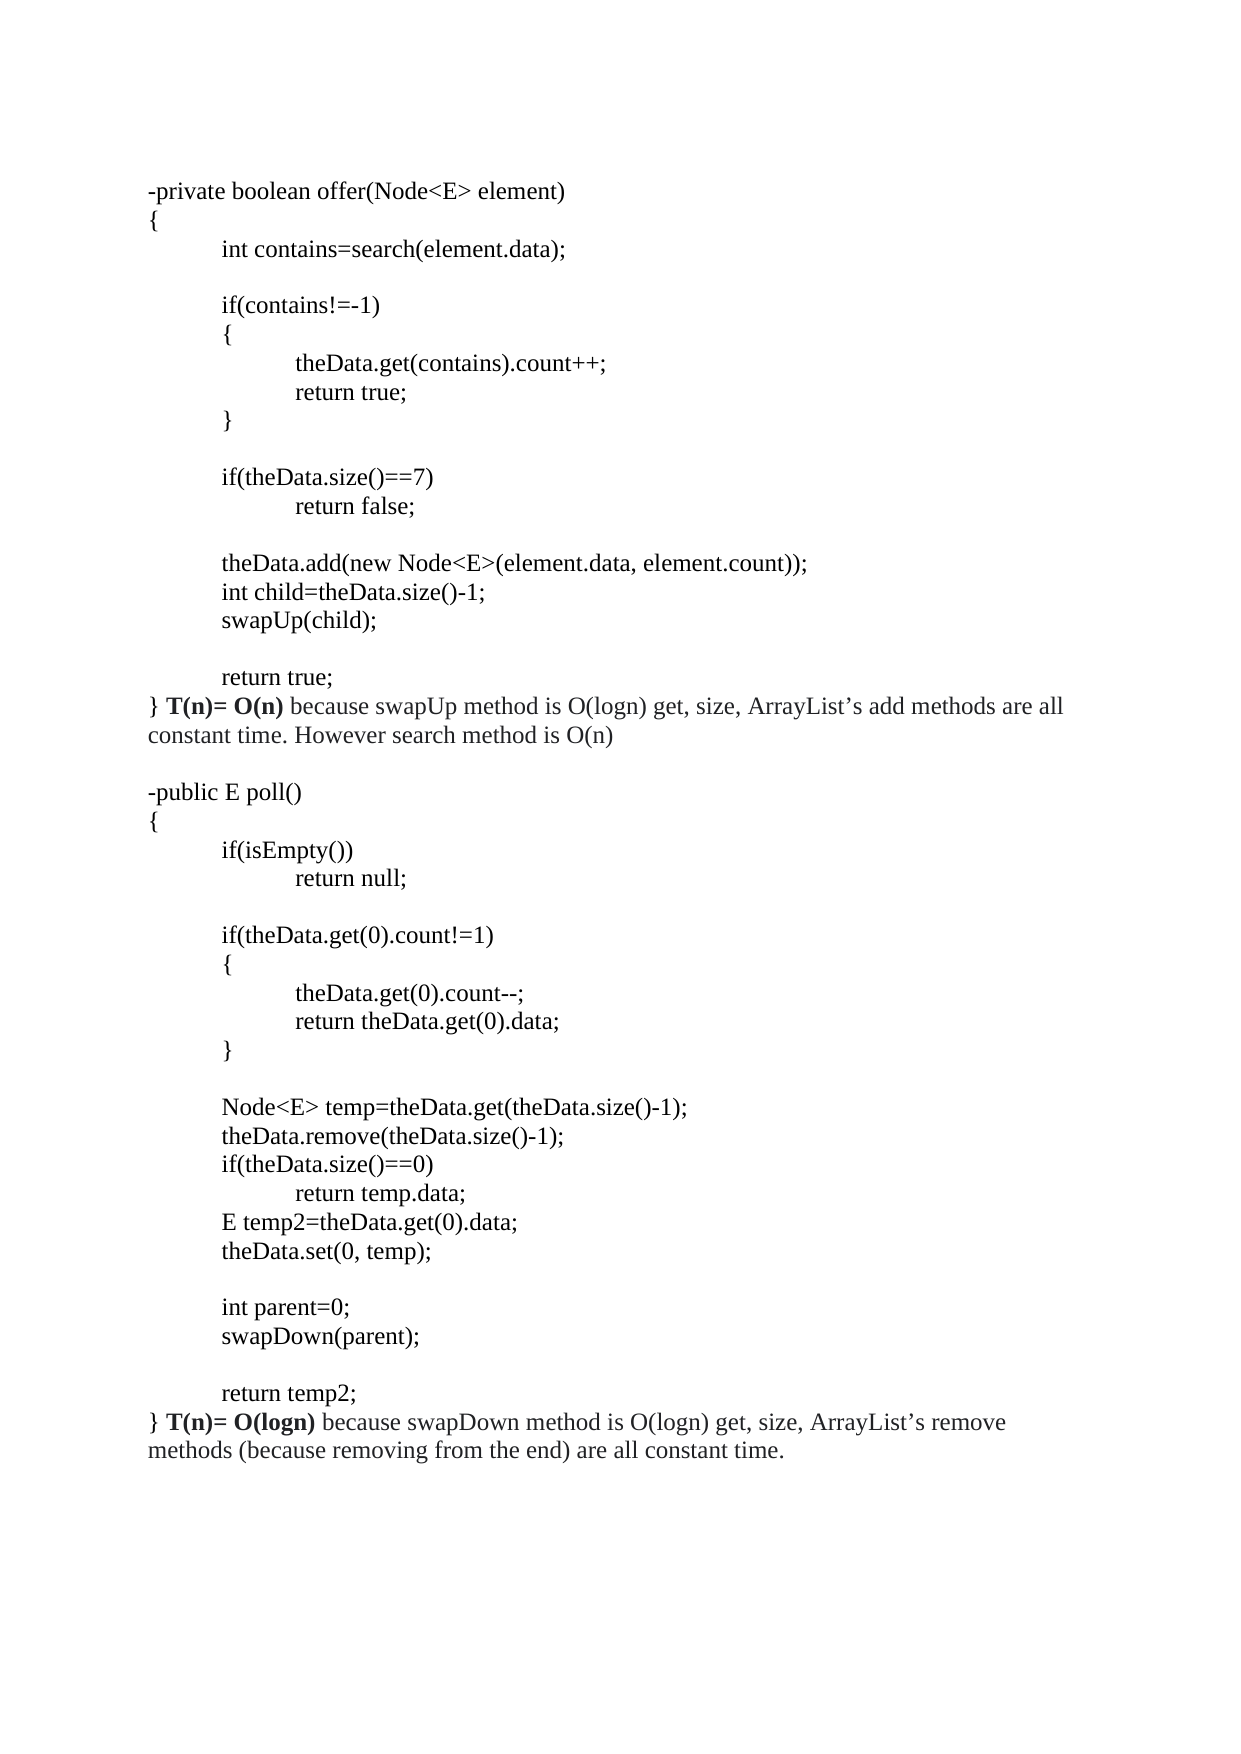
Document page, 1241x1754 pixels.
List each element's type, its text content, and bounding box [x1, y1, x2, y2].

text int parent=0; [148, 1292, 1093, 1321]
text theData.set(0, temp); [148, 1236, 1093, 1264]
text -private boolean offer(Node<E> element) [148, 176, 1093, 205]
text } T(n)= O(logn) because swapDown method is O(logn) get, size, ArrayList’s remove methods (because removing from the end) are all constant time. [148, 1407, 1093, 1464]
text return false; [148, 491, 1093, 520]
text } [148, 406, 1093, 434]
text if(theData.get(0).count!=1) [148, 920, 1093, 949]
text return true; [148, 662, 1093, 691]
text return true; [148, 377, 1093, 406]
text Node<E> temp=theData.get(theData.size()-1); [148, 1092, 1093, 1121]
text if(theData.size()==7) [148, 462, 1093, 491]
text int child=theData.size()-1; [148, 577, 1093, 605]
text return null; [148, 863, 1093, 892]
text swapUp(child); [148, 605, 1093, 634]
text { [148, 806, 1093, 835]
text E temp2=theData.get(0).data; [148, 1207, 1093, 1236]
text if(theData.size()==0) [148, 1149, 1093, 1178]
text theData.get(0).count--; [148, 978, 1093, 1006]
text theData.get(contains).count++; [148, 348, 1093, 377]
text } T(n)= O(n) because swapUp method is O(logn) get, size, ArrayList’s add methods are all constant time. However search method is O(n) [148, 691, 1093, 748]
text theData.add(new Node<E>(element.data, element.count)); [148, 548, 1093, 577]
text { [148, 949, 1093, 978]
text { [148, 319, 1093, 348]
text return theData.get(0).data; [148, 1006, 1093, 1035]
text swapDown(parent); [148, 1321, 1093, 1350]
text { [148, 205, 1093, 234]
text theData.remove(theData.size()-1); [148, 1121, 1093, 1149]
text int contains=search(element.data); [148, 234, 1093, 263]
text } [148, 1035, 1093, 1064]
text return temp.data; [148, 1178, 1093, 1207]
text return temp2; [148, 1378, 1093, 1407]
text -public E poll() [148, 777, 1093, 806]
text if(isEmpty()) [148, 835, 1093, 863]
text if(contains!=-1) [148, 291, 1093, 319]
